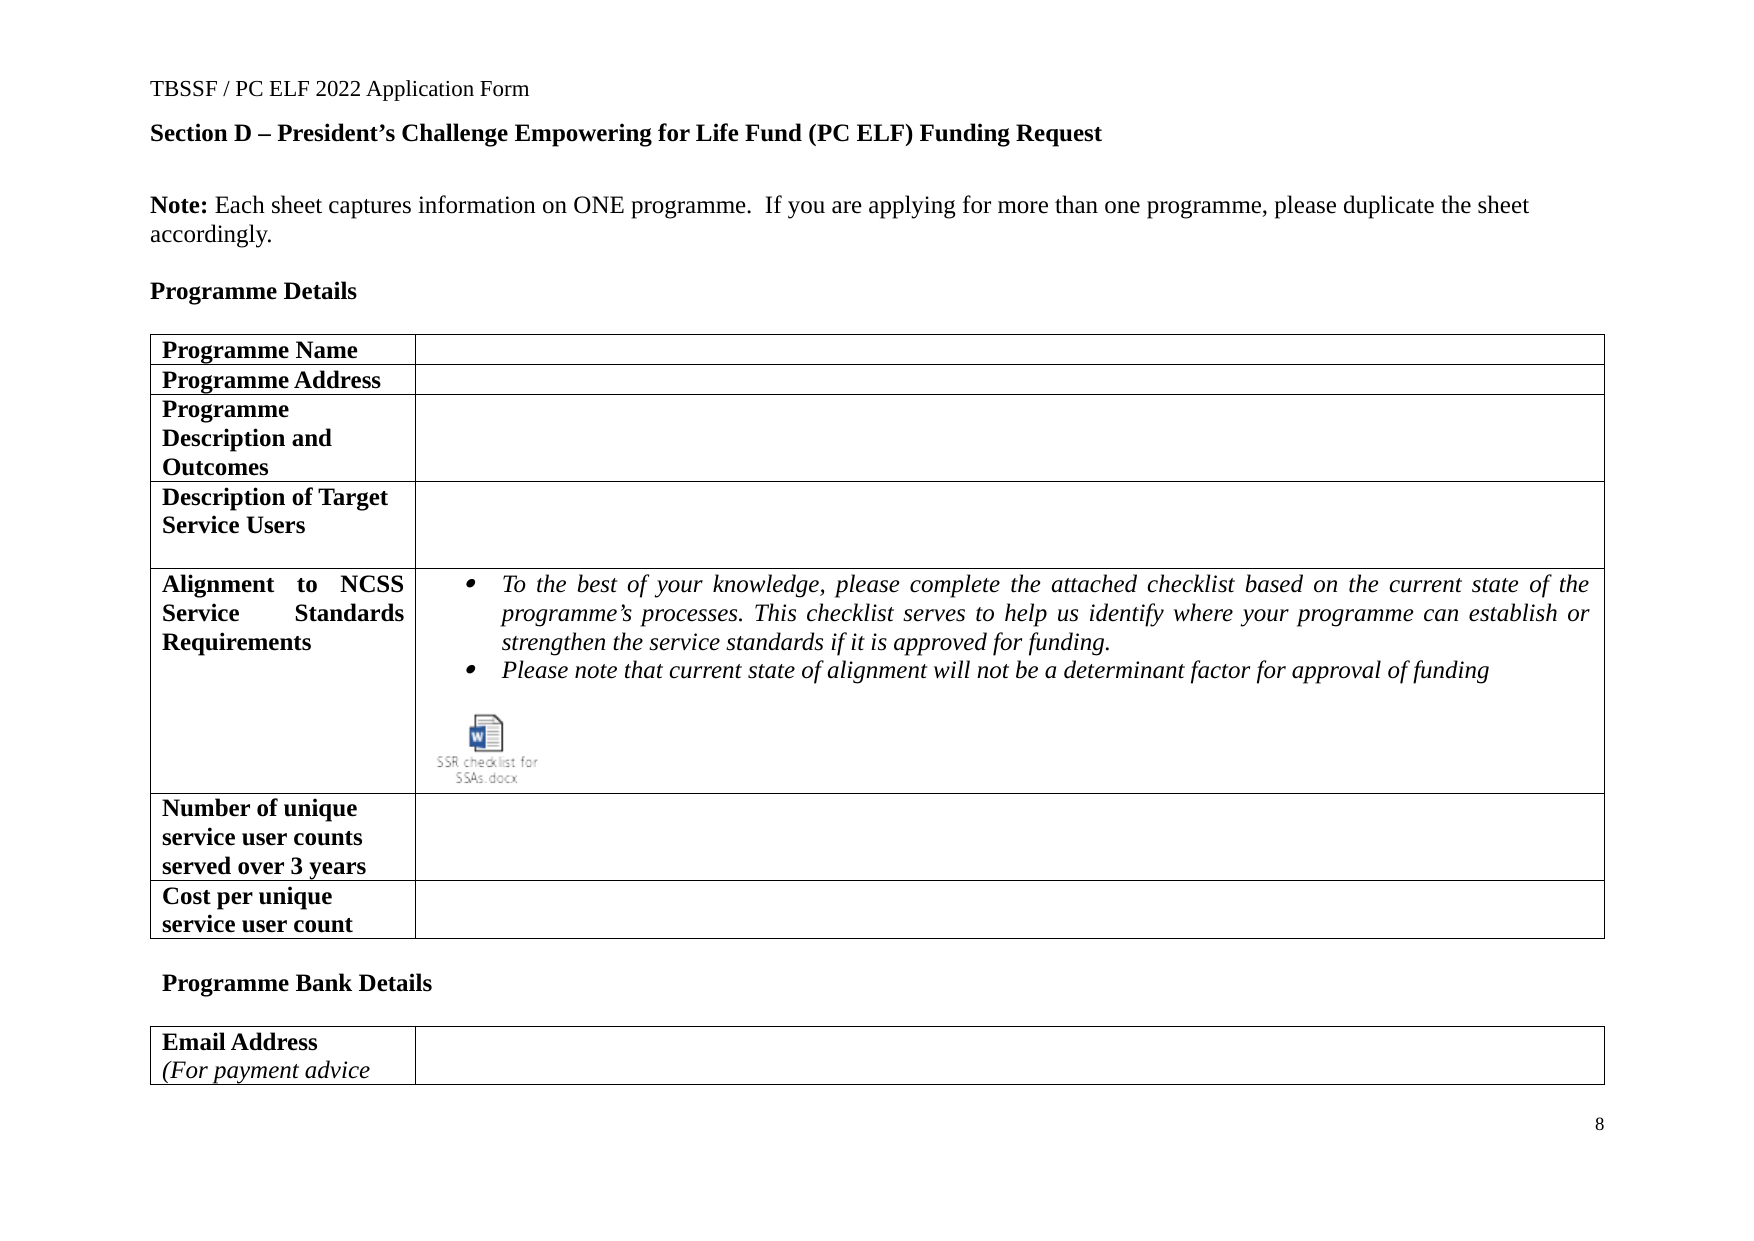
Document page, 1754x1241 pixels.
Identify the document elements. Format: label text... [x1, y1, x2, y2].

subtitle Section D – President’s Challenge Empowering for Life Fund (PC ELF) Funding Request [150, 118, 1604, 147]
table_cell To the best of your knowledge, please complete the attached checklist based on the current state of the programme’s processes. This checklist serves to help us identify where your programme can establish or strengthen the service standards if it is approved for funding. Please note that current state of alignment will not be a determinant factor for approval of funding [416, 569, 1604, 792]
table_cell Description of Target Service Users [151, 482, 415, 568]
table_cell Number of unique service user counts served over 3 years [151, 794, 415, 880]
table_header [416, 335, 1604, 364]
table_cell [416, 1027, 1604, 1084]
table_cell Programme Address [151, 365, 415, 393]
table_cell [416, 482, 1604, 568]
table_cell Cost per unique service user count [151, 881, 415, 938]
table_cell [416, 881, 1604, 938]
table_cell Programme Bank Details [151, 939, 1604, 1026]
table_cell [416, 794, 1604, 880]
text Note: Each sheet captures information on ONE programme. If you are applying for more than one programme, please duplicate the sheet accordingly. [150, 190, 1604, 248]
table_cell [416, 395, 1604, 481]
table_cell Programme Description and Outcomes [151, 395, 415, 481]
table_cell [416, 365, 1604, 393]
text Programme Details [150, 276, 1604, 305]
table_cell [151, 1027, 415, 1084]
table_cell Alignment to NCSS Service Standards Requirements [151, 569, 415, 792]
table_header Programme Name [151, 335, 415, 364]
